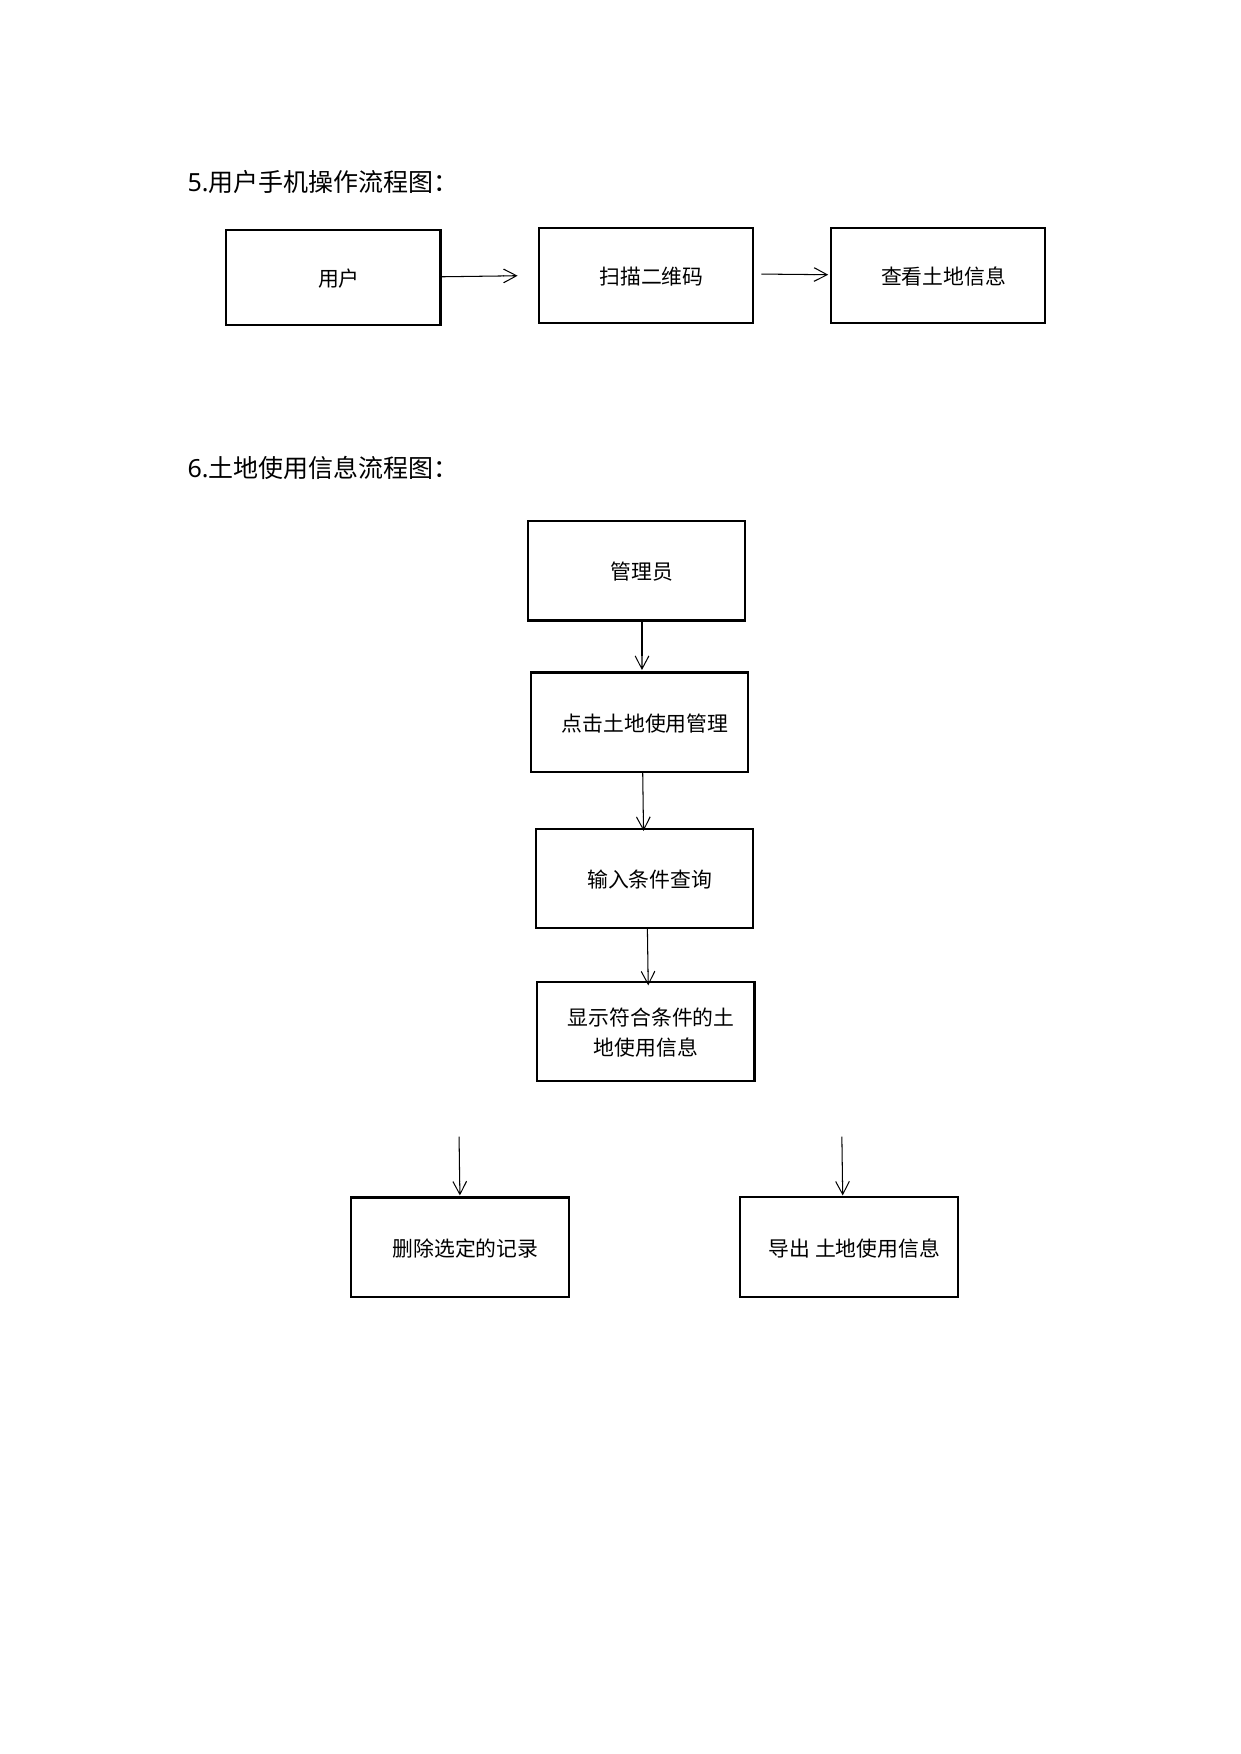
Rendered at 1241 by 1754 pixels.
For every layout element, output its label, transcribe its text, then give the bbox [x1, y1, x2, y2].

text 5.用户手机操作流程图： [187, 162, 1053, 198]
text 6.土地使用信息流程图： [187, 448, 1053, 485]
